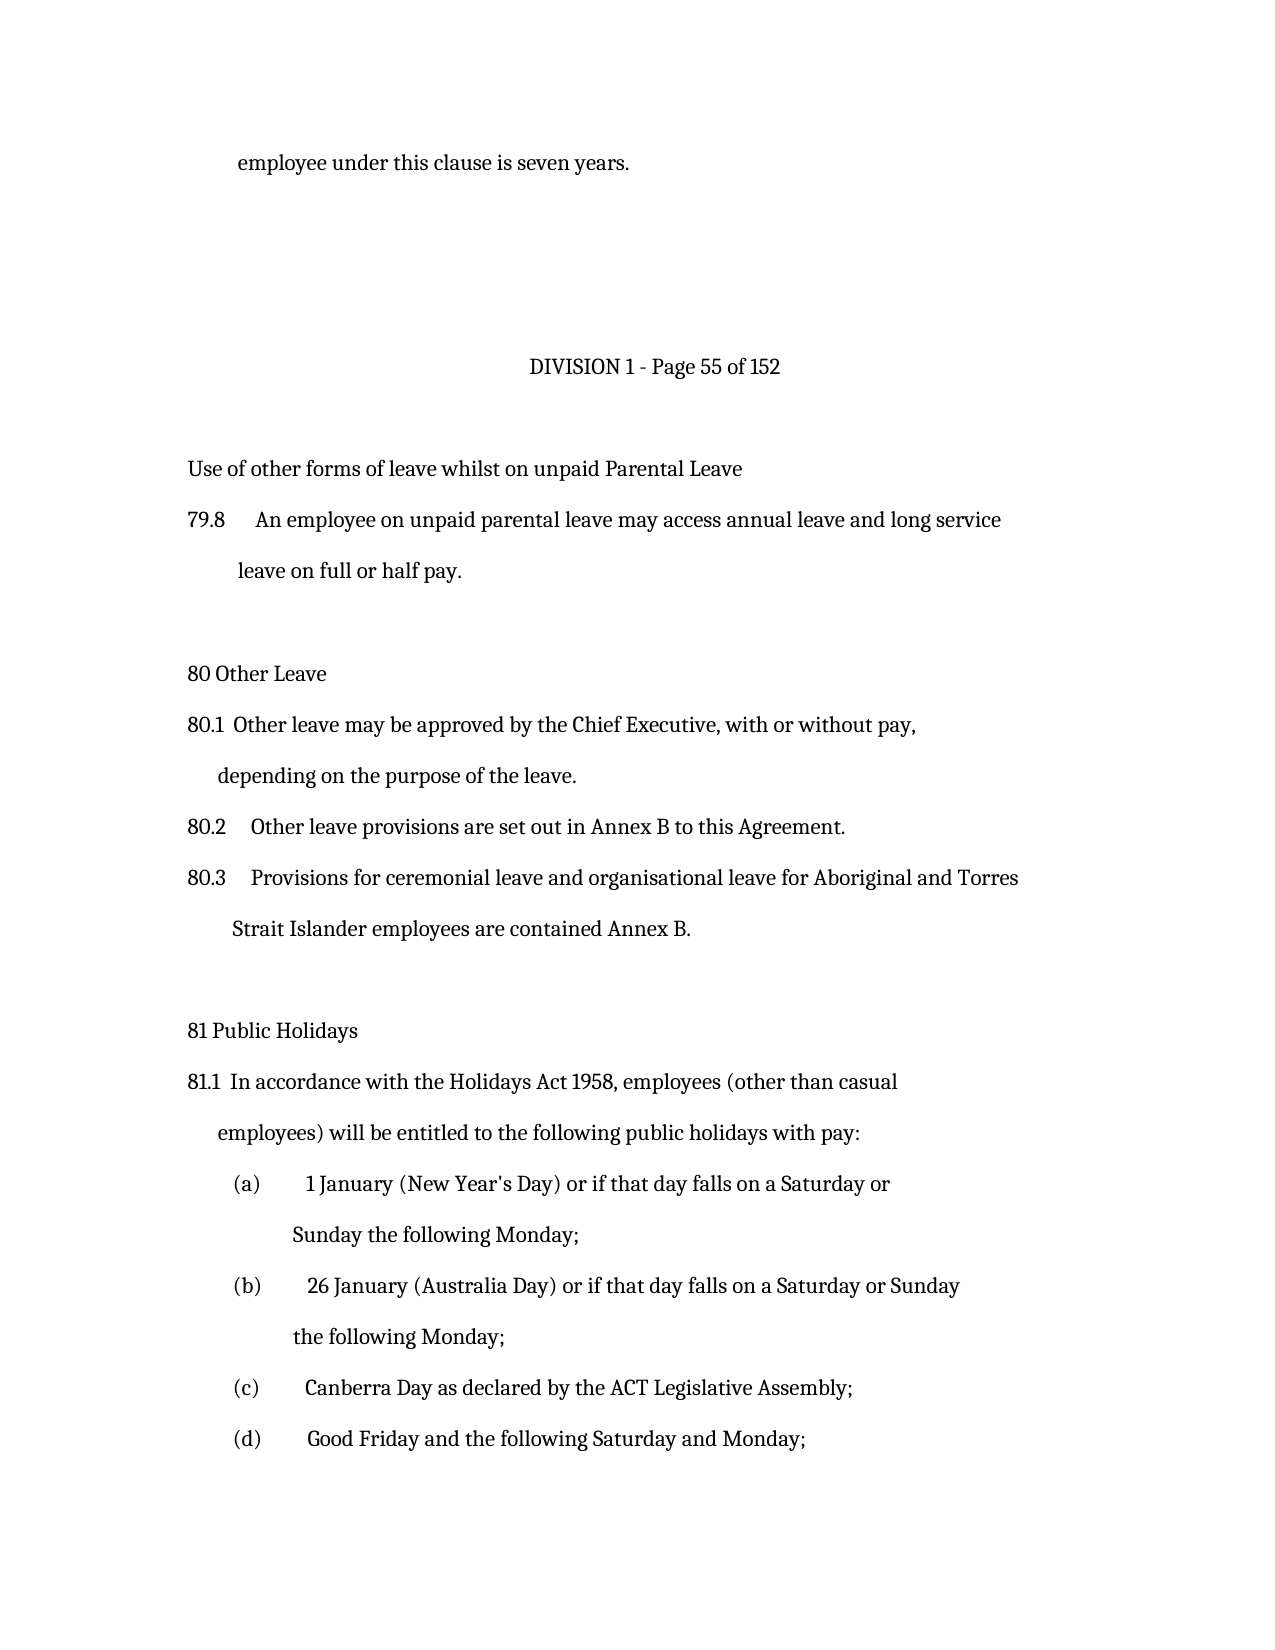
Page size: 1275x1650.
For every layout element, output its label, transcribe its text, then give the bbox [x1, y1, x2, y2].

text the following Monday; [187, 1324, 1087, 1350]
text Strait Islander employees are contained Annex B. [187, 916, 1087, 942]
text (c) Canberra Day as declared by the ACT Legislative Assembly; [187, 1375, 1087, 1401]
text 79.8 An employee on unpaid parental leave may access annual leave and long service [187, 507, 1087, 534]
text 80.1 Other leave may be approved by the Chief Executive, with or without pay, [187, 711, 1087, 738]
text Sunday the following Monday; [187, 1222, 1087, 1248]
text (a) 1 January (New Year's Day) or if that day falls on a Saturday or [187, 1171, 1087, 1197]
text 80.3 Provisions for ceremonial leave and organisational leave for Aboriginal and Torres [187, 864, 1087, 891]
text employees) will be entitled to the following public holidays with pay: [187, 1120, 1087, 1146]
text 81 Public Holidays [187, 1018, 1087, 1044]
text (d) Good Friday and the following Saturday and Monday; [187, 1426, 1087, 1452]
text Use of other forms of leave whilst on unpaid Parental Leave [187, 456, 1087, 483]
text 80.2 Other leave provisions are set out in Annex B to this Agreement. [187, 813, 1087, 840]
text leave on full or half pay. [187, 558, 1087, 585]
text employee under this clause is seven years. [187, 150, 1087, 176]
text DIVISION 1 - Page 55 of 152 [187, 354, 1087, 381]
text (b) 26 January (Australia Day) or if that day falls on a Saturday or Sunday [187, 1273, 1087, 1299]
text depending on the purpose of the leave. [187, 762, 1087, 789]
text 80 Other Leave [187, 660, 1087, 687]
text 81.1 In accordance with the Holidays Act 1958, employees (other than casual [187, 1069, 1087, 1095]
